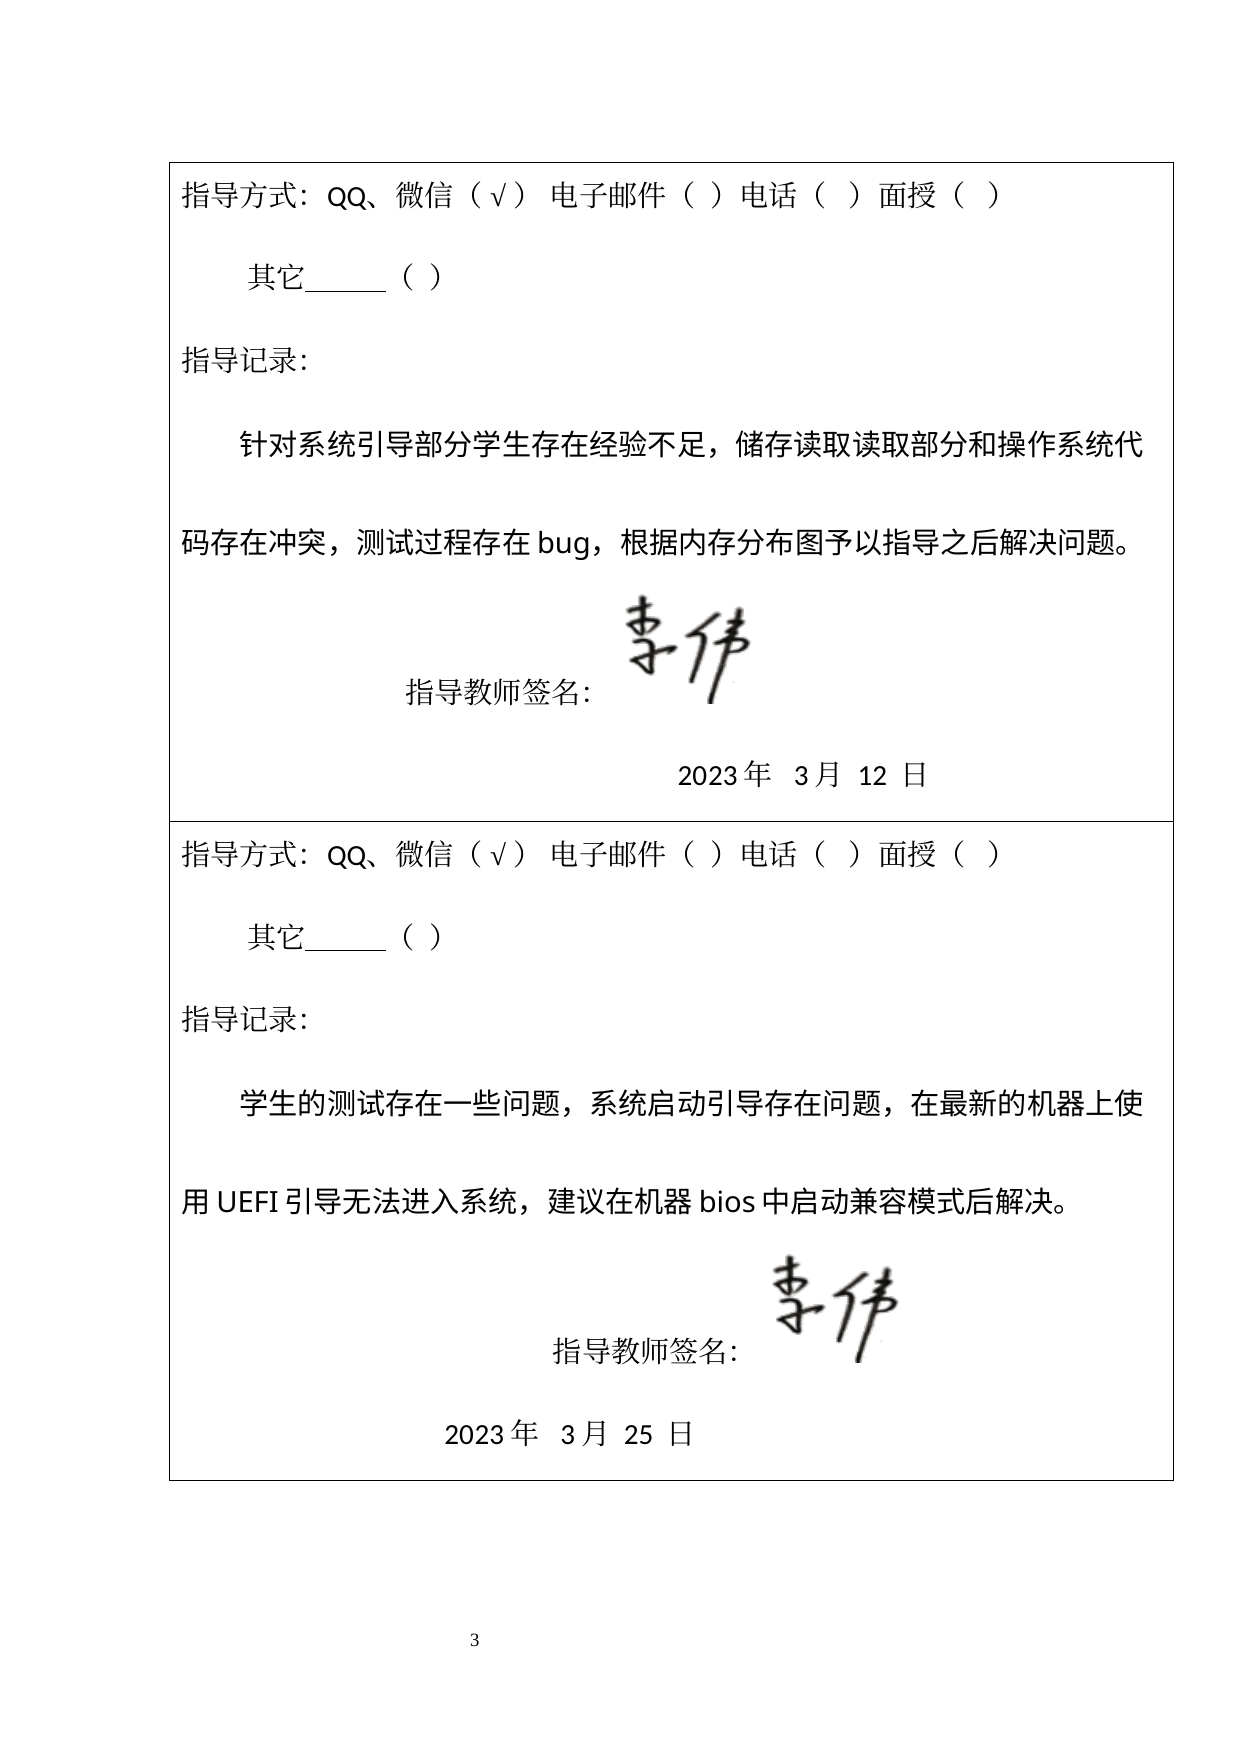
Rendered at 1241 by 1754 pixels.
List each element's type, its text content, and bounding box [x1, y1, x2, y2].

picture [756, 1253, 917, 1363]
table_cell 指导方式：QQ、微信（ √ ） 电子邮件（ ）电话（ ）面授（ ） 其它 （ ） 指导记录： 针对系统引导部分学生存在经验不足，储存读取读取部分和操作系统代码存在冲突，测试过程存在bug，根据内存分布图予以指导之后解决问题。 指导教师签名： 2023年 3月 12 日 [170, 163, 1173, 821]
table_cell 指导方式：QQ、微信（ √ ） 电子邮件（ ）电话（ ）面授（ ） 其它 （ ） 指导记录： 学生的测试存在一些问题，系统启动引导存在问题，在最新的机器上使用UEFI引导无法进入系统，建议在机器bios中启动兼容模式后解决。 指导教师签名： 2023年 3月 25 日 [170, 822, 1173, 1480]
picture [609, 594, 769, 704]
